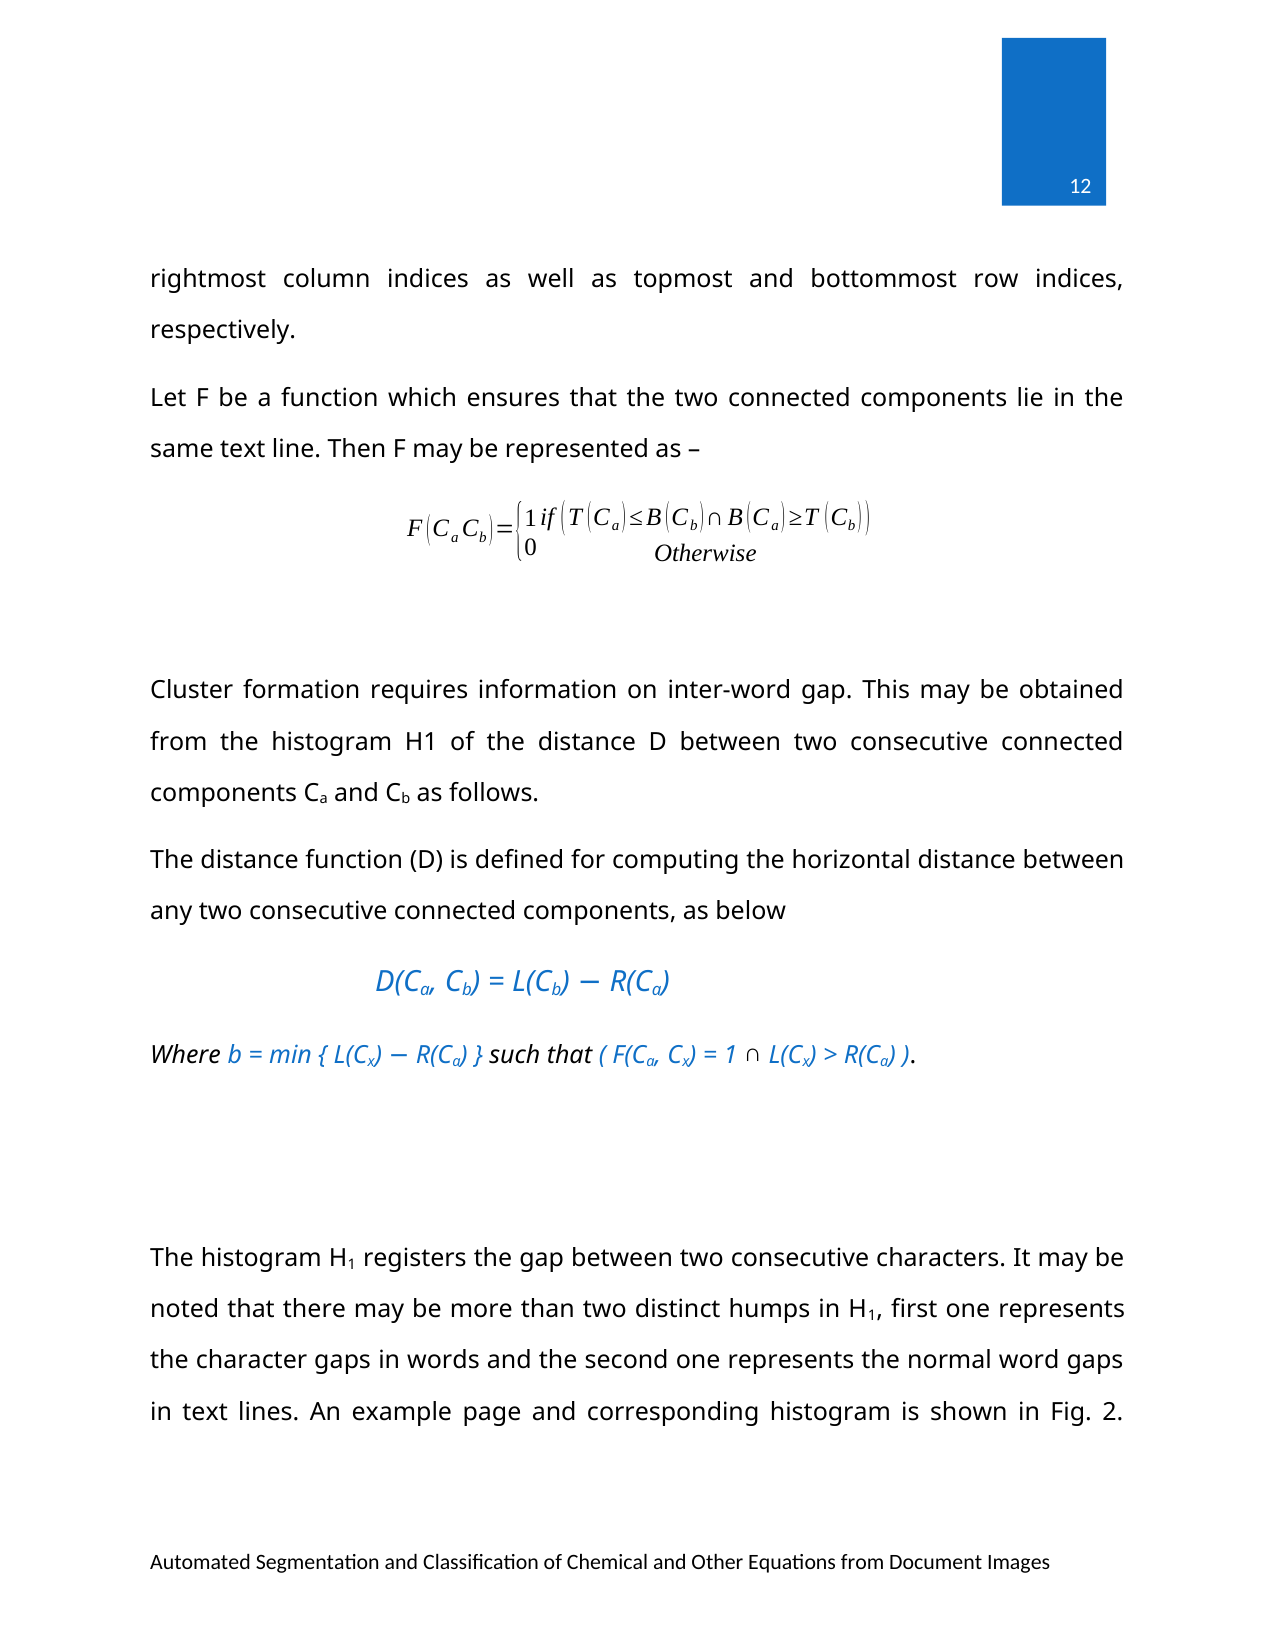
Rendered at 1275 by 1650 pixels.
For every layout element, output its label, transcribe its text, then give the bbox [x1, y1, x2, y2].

text D(Ca, Cb) = L(Cb) − R(Ca) [300, 961, 1125, 1000]
text Let F be a function which ensures that the two connected components lie in the same text line. Then F may be represented as – [150, 380, 1125, 465]
text Where b = min { L(Cx) − R(Ca) } such that ( F(Ca, Cx) = 1 L(Cx) > R(Ca) ). [150, 1037, 1125, 1071]
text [150, 150, 1125, 346]
text The histogram H1 registers the gap between two consecutive characters. It may be noted that there may be more than two distinct humps in H1, first one represents the character gaps in words and the second one represents the normal word gaps in text lines. An example page and corresponding histogram is shown in Fig. 2. [150, 1240, 1125, 1467]
text Cluster formation requires information on inter-word gap. This may be obtained from the histogram H1 of the distance D between two consecutive connected components Ca and Cb as follows. [150, 672, 1125, 808]
text The distance function (D) is defined for computing the horizontal distance between any two consecutive connected components, as below [150, 842, 1125, 927]
